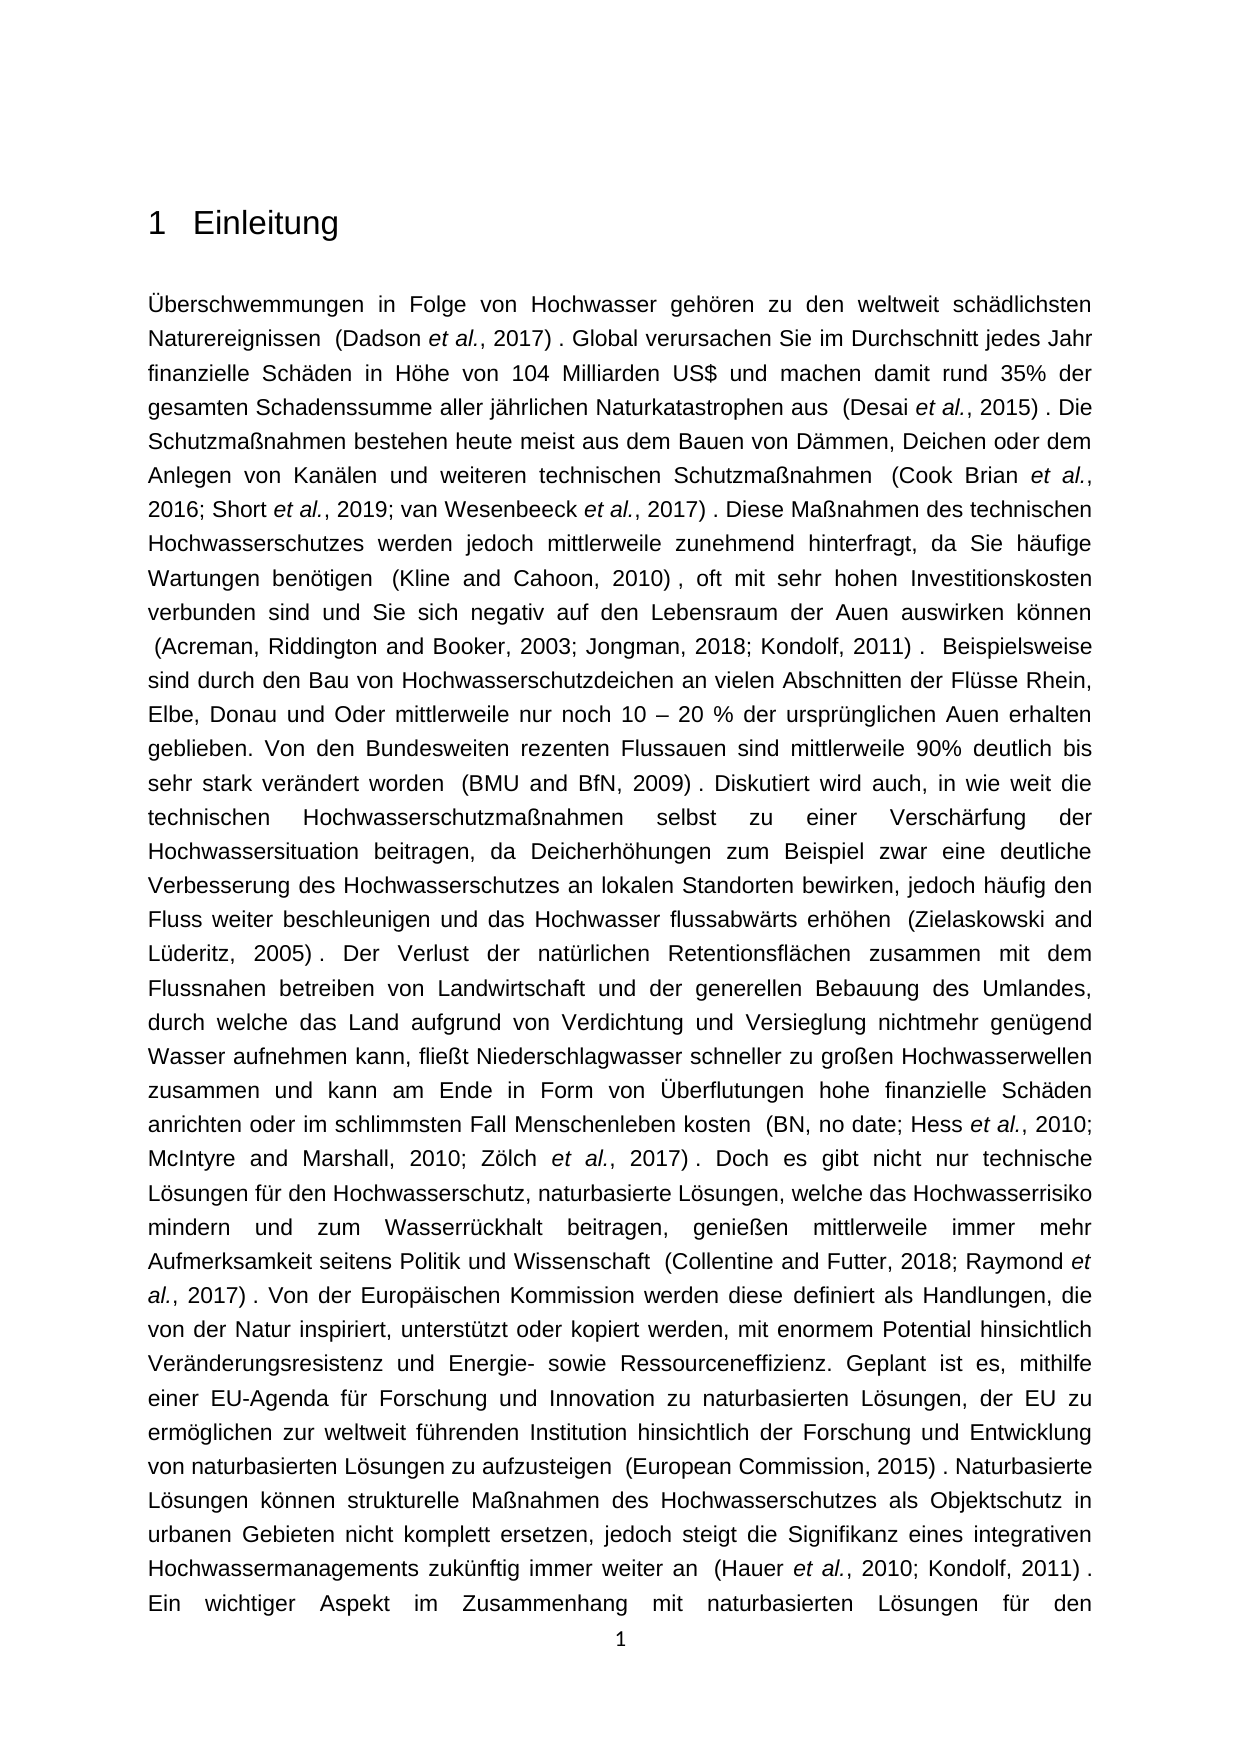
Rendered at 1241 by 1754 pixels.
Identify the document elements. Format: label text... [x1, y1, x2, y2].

subtitle Einleitung [148, 203, 1093, 241]
